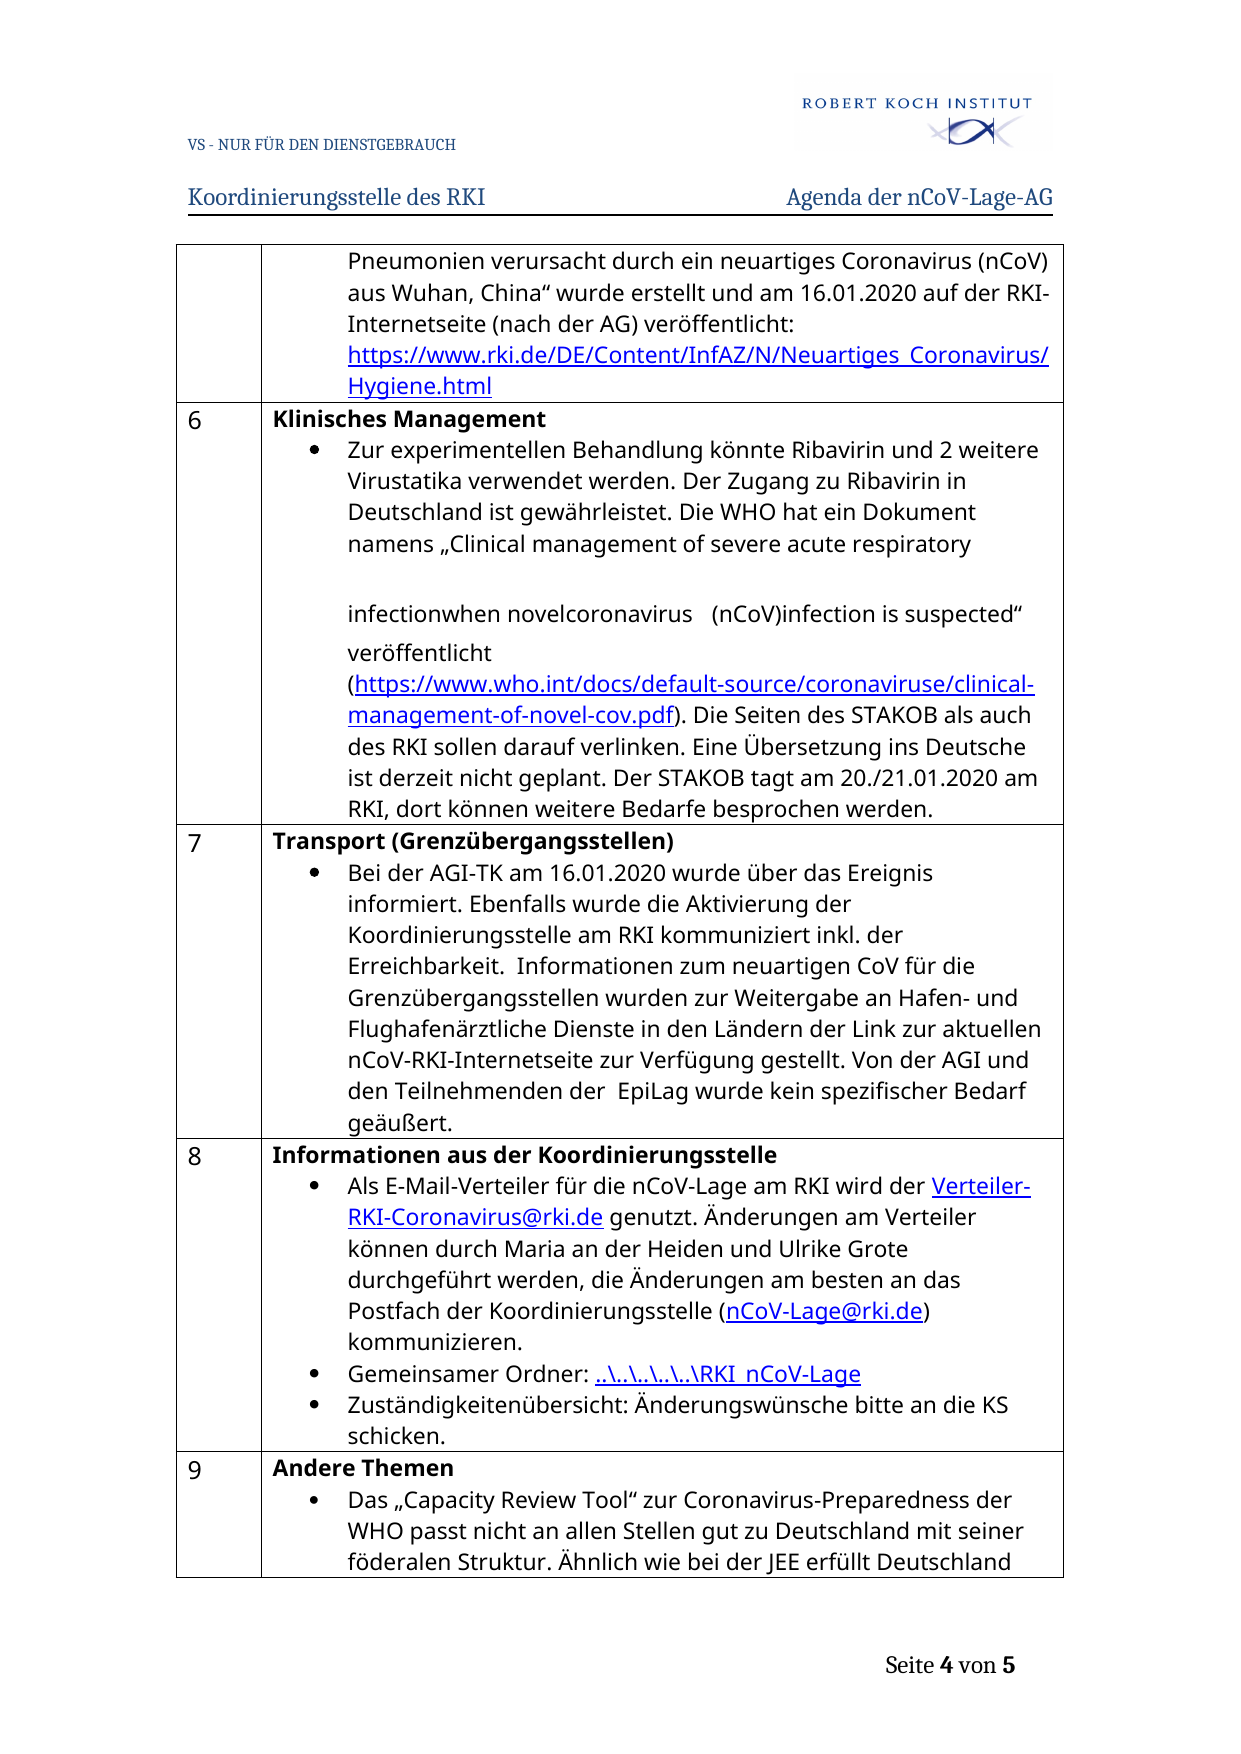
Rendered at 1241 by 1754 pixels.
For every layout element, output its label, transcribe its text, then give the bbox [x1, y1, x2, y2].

table_cell 7 [177, 825, 261, 1138]
picture [794, 73, 1053, 151]
table_cell Transport (Grenzübergangsstellen) Bei der AGI-TK am 16.01.2020 wurde über das Ereignis informiert. Ebenfalls wurde die Aktivierung der Koordinierungsstelle am RKI kommuniziert inkl. der Erreichbarkeit. Informationen zum neuartigen CoV für die Grenzübergangsstellen wurden zur Weitergabe an Hafen- und Flughafenärztliche Dienste in den Ländern der Link zur aktuellen nCoV-RKI-Internetseite zur Verfügung gestellt. Von der AGI und den Teilnehmenden der EpiLag wurde kein spezifischer Bedarf geäußert. [262, 825, 1063, 1138]
table_cell 6 [177, 403, 261, 824]
table_cell 5 [177, 245, 261, 402]
table_cell Klinisches Management Zur experimentellen Behandlung könnte Ribavirin und 2 weitere Virustatika verwendet werden. Der Zugang zu Ribavirin in Deutschland ist gewährleistet. Die WHO hat ein Dokument namens „Clinical management of severe acute respiratory infectionwhen novelcoronavirus (nCoV)infection is suspected“ veröffentlicht (https://www.who.int/docs/default-source/coronaviruse/clinical-management-of-novel-cov.pdf). Die Seiten des STAKOB als auch des RKI sollen darauf verlinken. Eine Übersetzung ins Deutsche ist derzeit nicht geplant. Der STAKOB tagt am 20./21.01.2020 am RKI, dort können weitere Bedarfe besprochen werden. [262, 403, 1063, 824]
table_cell 9 [177, 1452, 261, 1577]
table_cell Informationen aus der Koordinierungsstelle Als E-Mail-Verteiler für die nCoV-Lage am RKI wird der Verteiler-RKI-Coronavirus@rki.de genutzt. Änderungen am Verteiler können durch Maria an der Heiden und Ulrike Grote durchgeführt werden, die Änderungen am besten an das Postfach der Koordinierungsstelle (nCoV-Lage@rki.de) kommunizieren. Gemeinsamer Ordner: ..\..\..\..\..\RKI_nCoV-Lage Zuständigkeitenübersicht: Änderungswünsche bitte an die KS schicken. [262, 1139, 1063, 1451]
table_cell 8 [177, 1139, 261, 1451]
